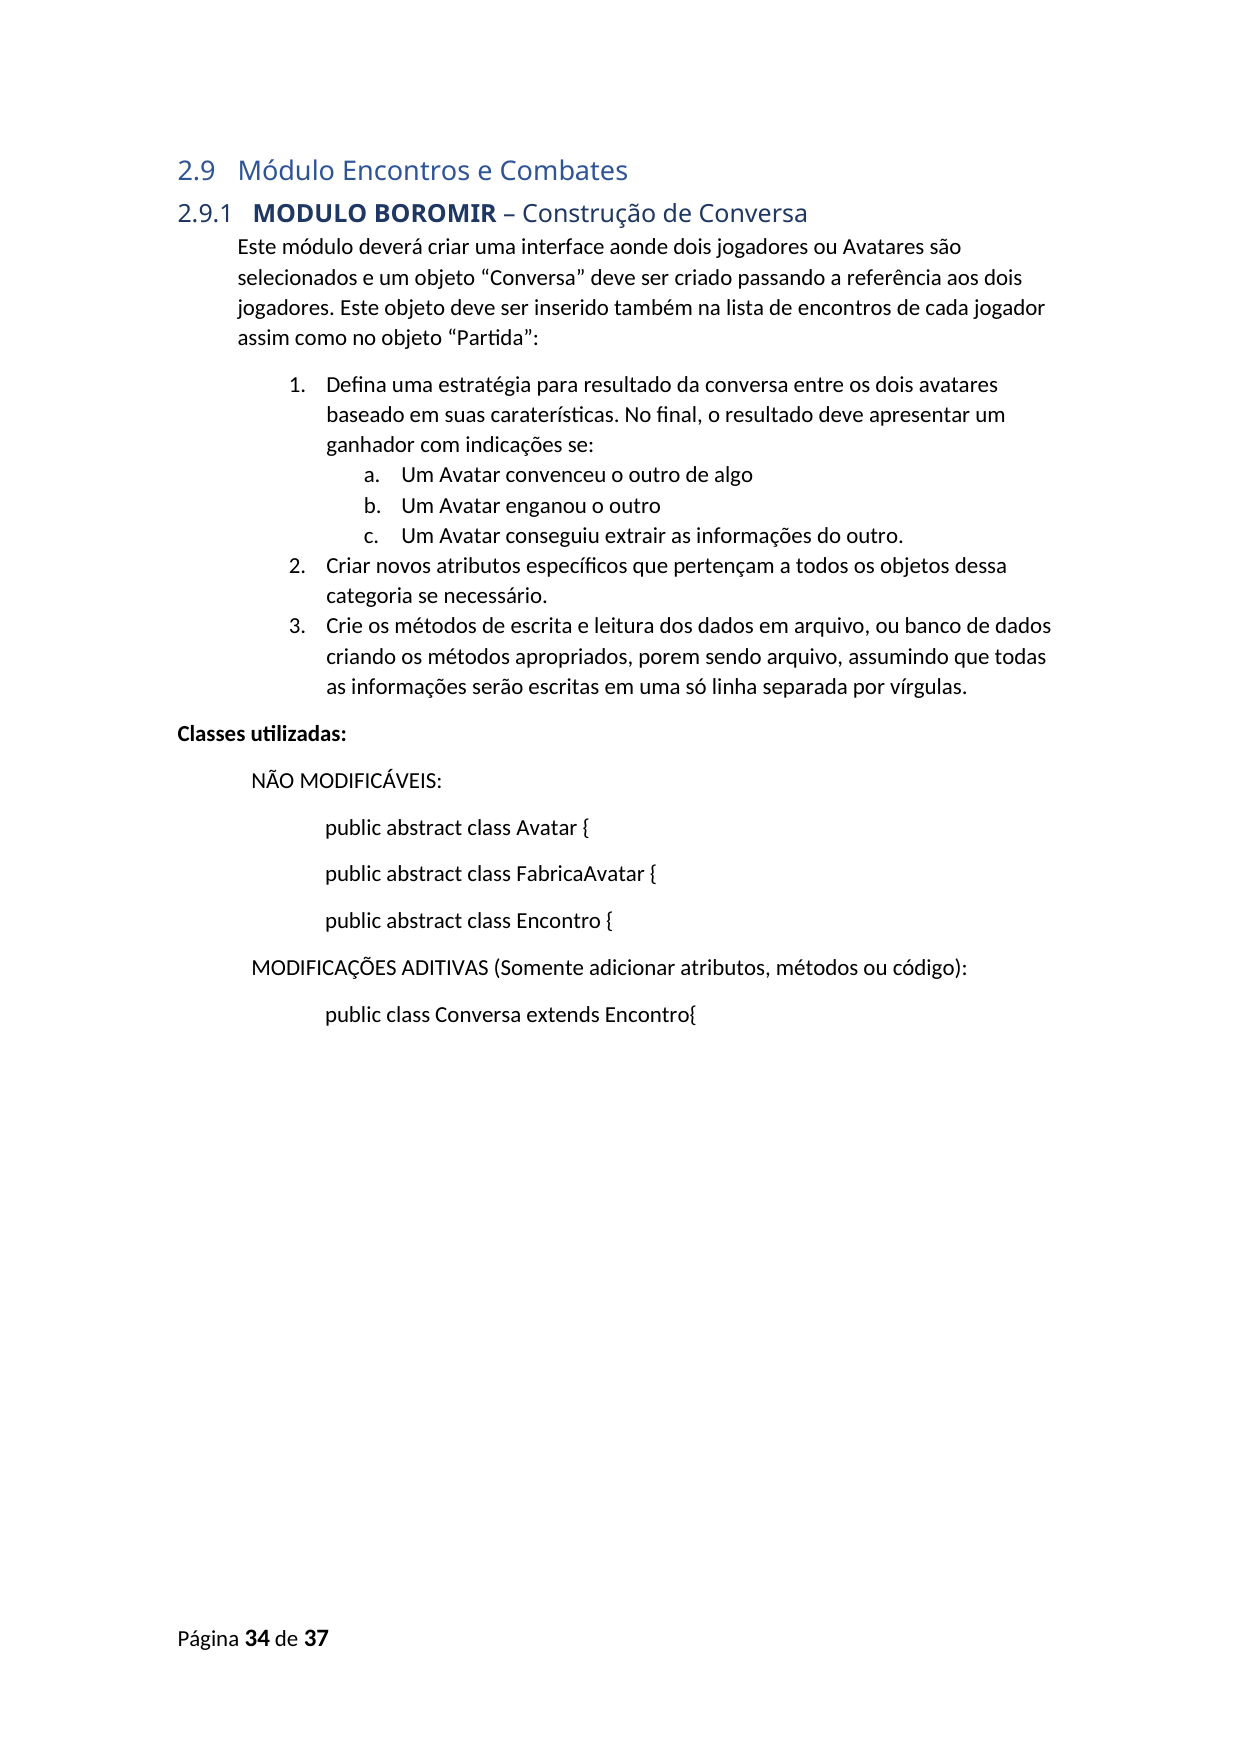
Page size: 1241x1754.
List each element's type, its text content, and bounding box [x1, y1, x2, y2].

list Um Avatar convenceu o outro de algo [363, 461, 1063, 489]
text NÃO MODIFICÁVEIS: [177, 766, 1063, 794]
list Criar novos atributos específicos que pertençam a todos os objetos dessa categoria se necessário. [288, 551, 1063, 609]
text public abstract class FabricaAvatar { [251, 859, 1063, 888]
subtitle Módulo Encontros e Combates [177, 152, 1063, 189]
text Este módulo deverá criar uma interface aonde dois jogadores ou Avatares são selecionados e um objeto “Conversa” deve ser criado passando a referência aos dois jogadores. Este objeto deve ser inserido também na lista de encontros de cada jogador assim como no objeto “Partida”: [237, 232, 1063, 351]
text MODIFICAÇÕES ADITIVAS (Somente adicionar atributos, métodos ou código): [177, 953, 1063, 981]
list Um Avatar conseguiu extrair as informações do outro. [363, 521, 1063, 549]
text Classes utilizadas: [177, 719, 1063, 747]
text public abstract class Encontro { [251, 906, 1063, 934]
text public class Conversa extends Encontro{ [251, 1000, 1063, 1028]
list Defina uma estratégia para resultado da conversa entre os dois avatares baseado em suas caraterísticas. No final, o resultado deve apresentar um ganhador com indicações se: [288, 370, 1063, 458]
list Um Avatar enganou o outro [363, 491, 1063, 519]
text public abstract class Avatar { [251, 813, 1063, 841]
subtitle MODULO BOROMIR – Construção de Conversa [177, 196, 1063, 230]
list Crie os métodos de escrita e leitura dos dados em arquivo, ou banco de dados criando os métodos apropriados, porem sendo arquivo, assumindo que todas as informações serão escritas em uma só linha separada por vírgulas. [288, 612, 1063, 700]
